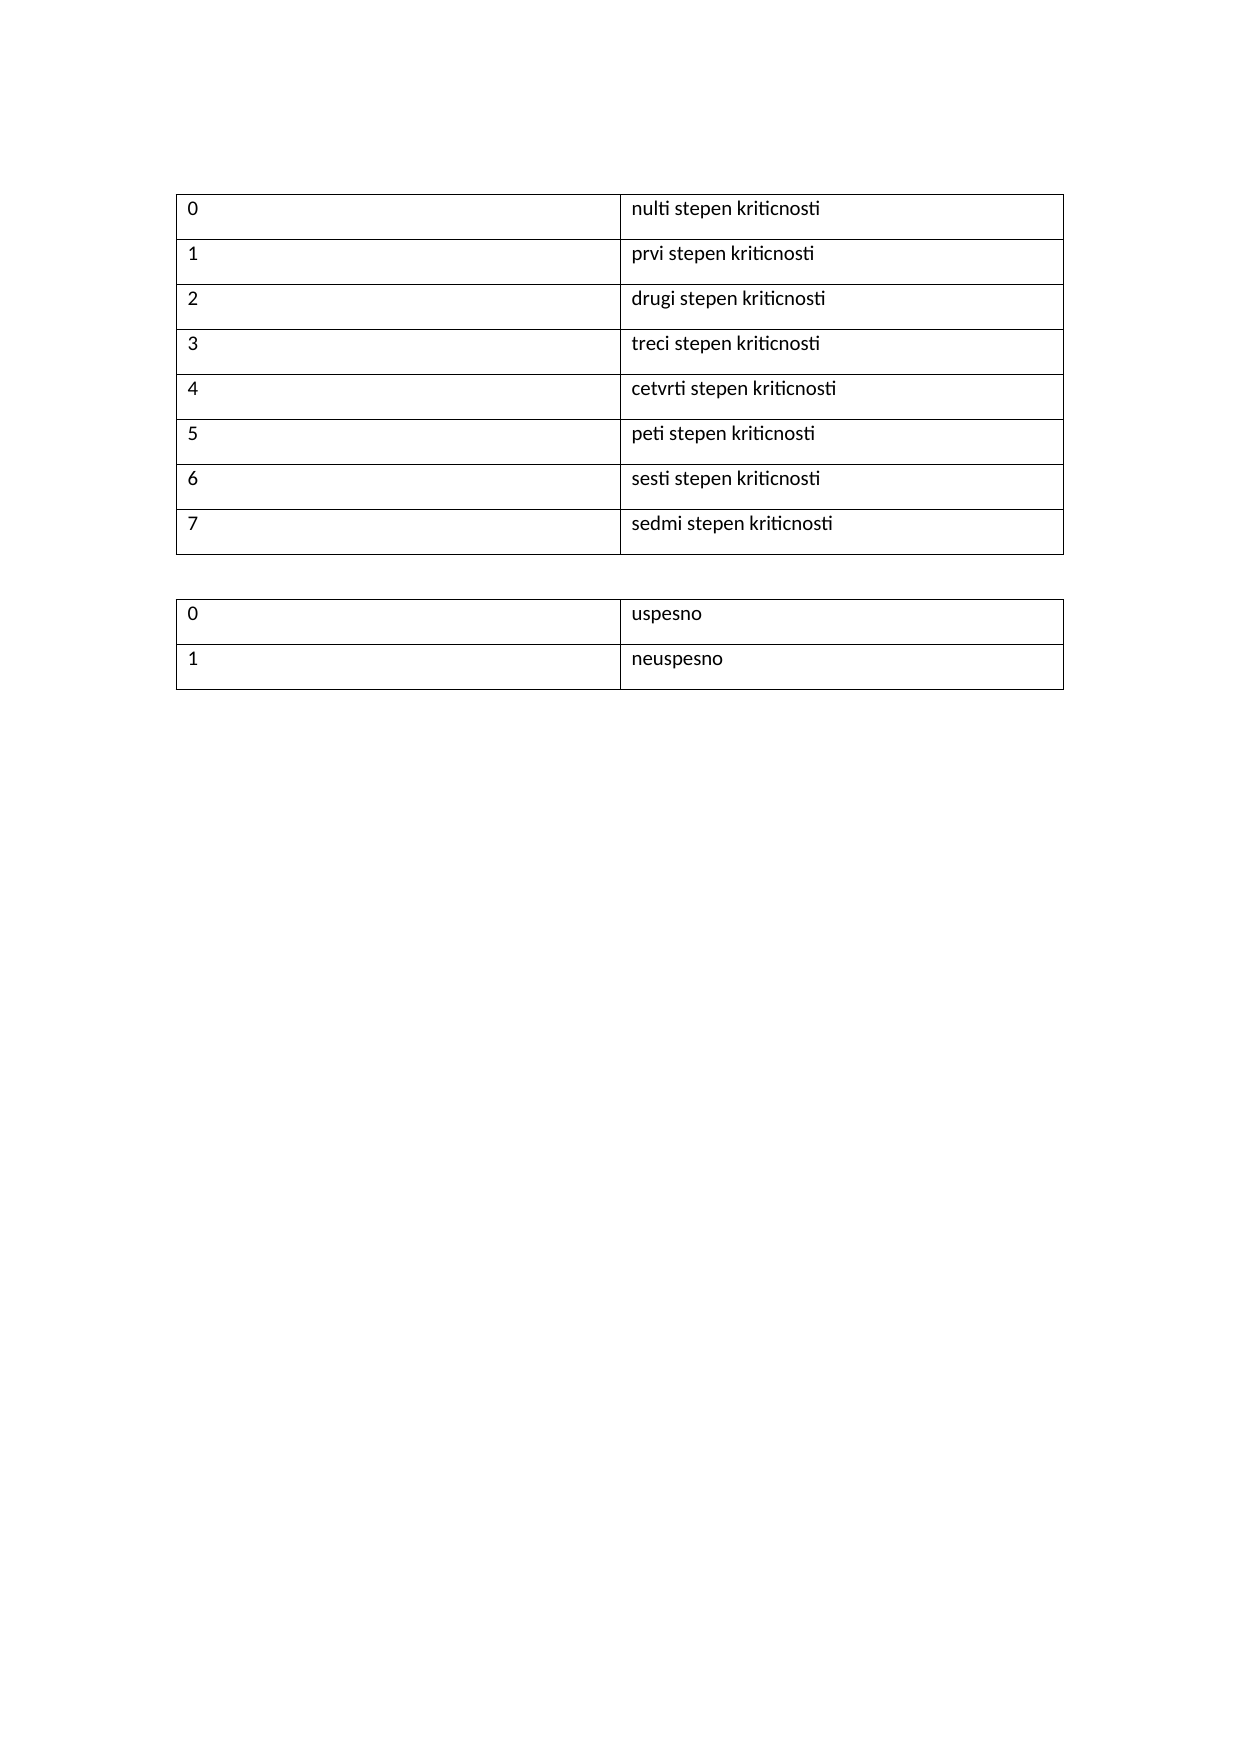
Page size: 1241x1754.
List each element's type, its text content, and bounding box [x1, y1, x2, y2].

table_cell cetvrti stepen kriticnosti [621, 375, 1063, 419]
table_cell peti stepen kriticnosti [621, 420, 1063, 464]
table_cell treci stepen kriticnosti [621, 330, 1063, 374]
table_cell 6 [177, 465, 620, 509]
table_cell 4 [177, 375, 620, 419]
table_cell prvi stepen kriticnosti [621, 240, 1063, 284]
table_cell 1 [177, 645, 620, 689]
table_cell 1 [177, 240, 620, 284]
table_cell drugi stepen kriticnosti [621, 285, 1063, 329]
table_header uspesno [621, 600, 1063, 644]
table_cell 3 [177, 330, 620, 374]
table_cell sesti stepen kriticnosti [621, 465, 1063, 509]
table_header 0 [177, 600, 620, 644]
table_header nulti stepen kriticnosti [621, 195, 1063, 239]
table_cell neuspesno [621, 645, 1063, 689]
table_cell sedmi stepen kriticnosti [621, 510, 1063, 554]
table_header 0 [177, 195, 620, 239]
table_cell 2 [177, 285, 620, 329]
table_cell 5 [177, 420, 620, 464]
table_cell 7 [177, 510, 620, 554]
